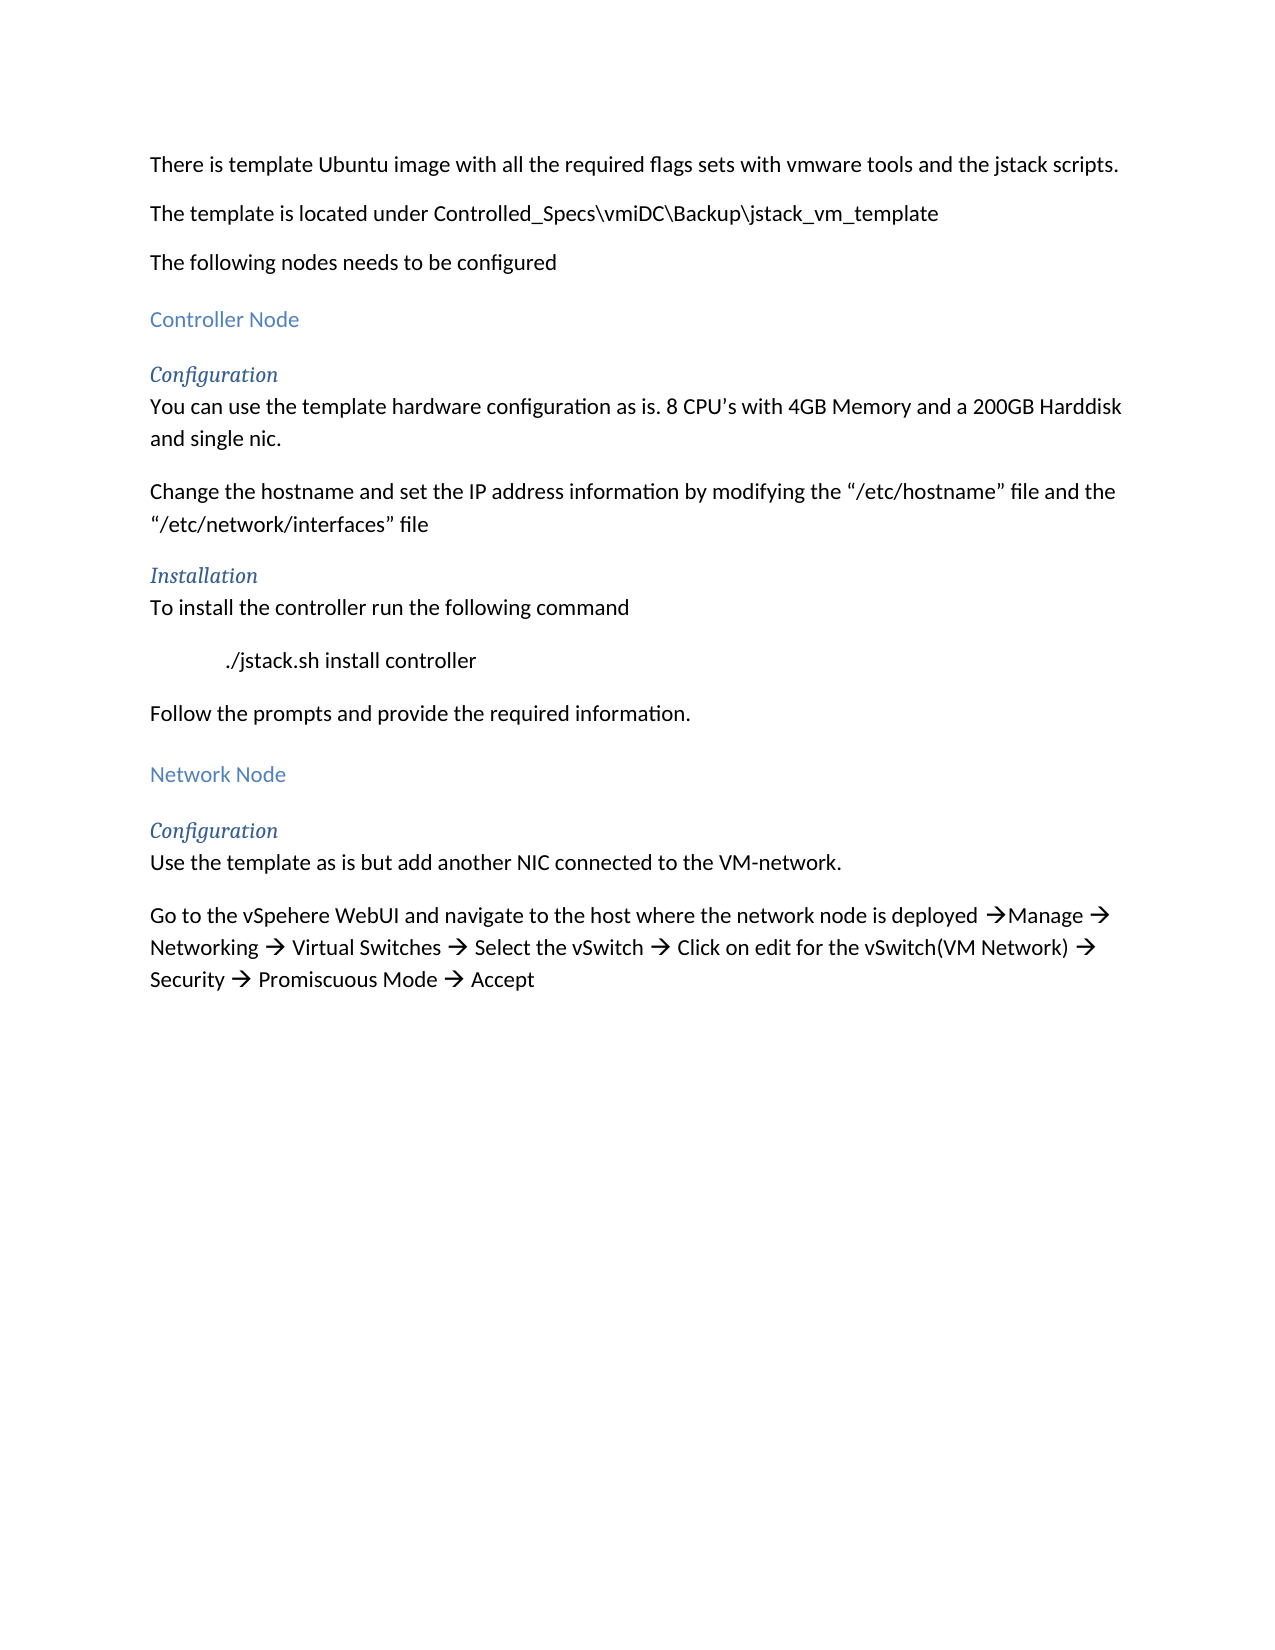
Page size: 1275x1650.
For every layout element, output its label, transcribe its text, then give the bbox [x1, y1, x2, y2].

subtitle Installation [150, 563, 1125, 589]
subtitle Configuration [150, 362, 1125, 388]
text Go to the vSpehere WebUI and navigate to the host where the network node is deployed Manage Networking Virtual Switches Select the vSwitch Click on edit for the vSwitch(VM Network) Security Promiscuous Mode Accept [150, 901, 1125, 993]
text You can use the template hardware configuration as is. 8 CPU’s with 4GB Memory and a 200GB Harddisk and single nic. [150, 392, 1125, 452]
subtitle Network Node [150, 760, 1125, 788]
text Change the hostname and set the IP address information by modifying the “/etc/hostname” file and the “/etc/network/interfaces” file [150, 477, 1125, 538]
text The template is located under Controlled_Specs\vmiDC\Backup\jstack_vm_template [150, 199, 1125, 227]
text ./jstack.sh install controller [150, 646, 1125, 674]
text Use the template as is but add another NIC connected to the VM-network. [150, 848, 1125, 876]
text Follow the prompts and provide the required information. [150, 699, 1125, 727]
text To install the controller run the following command [150, 593, 1125, 621]
text The following nodes needs to be configured [150, 248, 1125, 276]
text There is template Ubuntu image with all the required flags sets with vmware tools and the jstack scripts. [150, 150, 1125, 178]
subtitle Controller Node [150, 305, 1125, 333]
subtitle Configuration [150, 817, 1125, 844]
